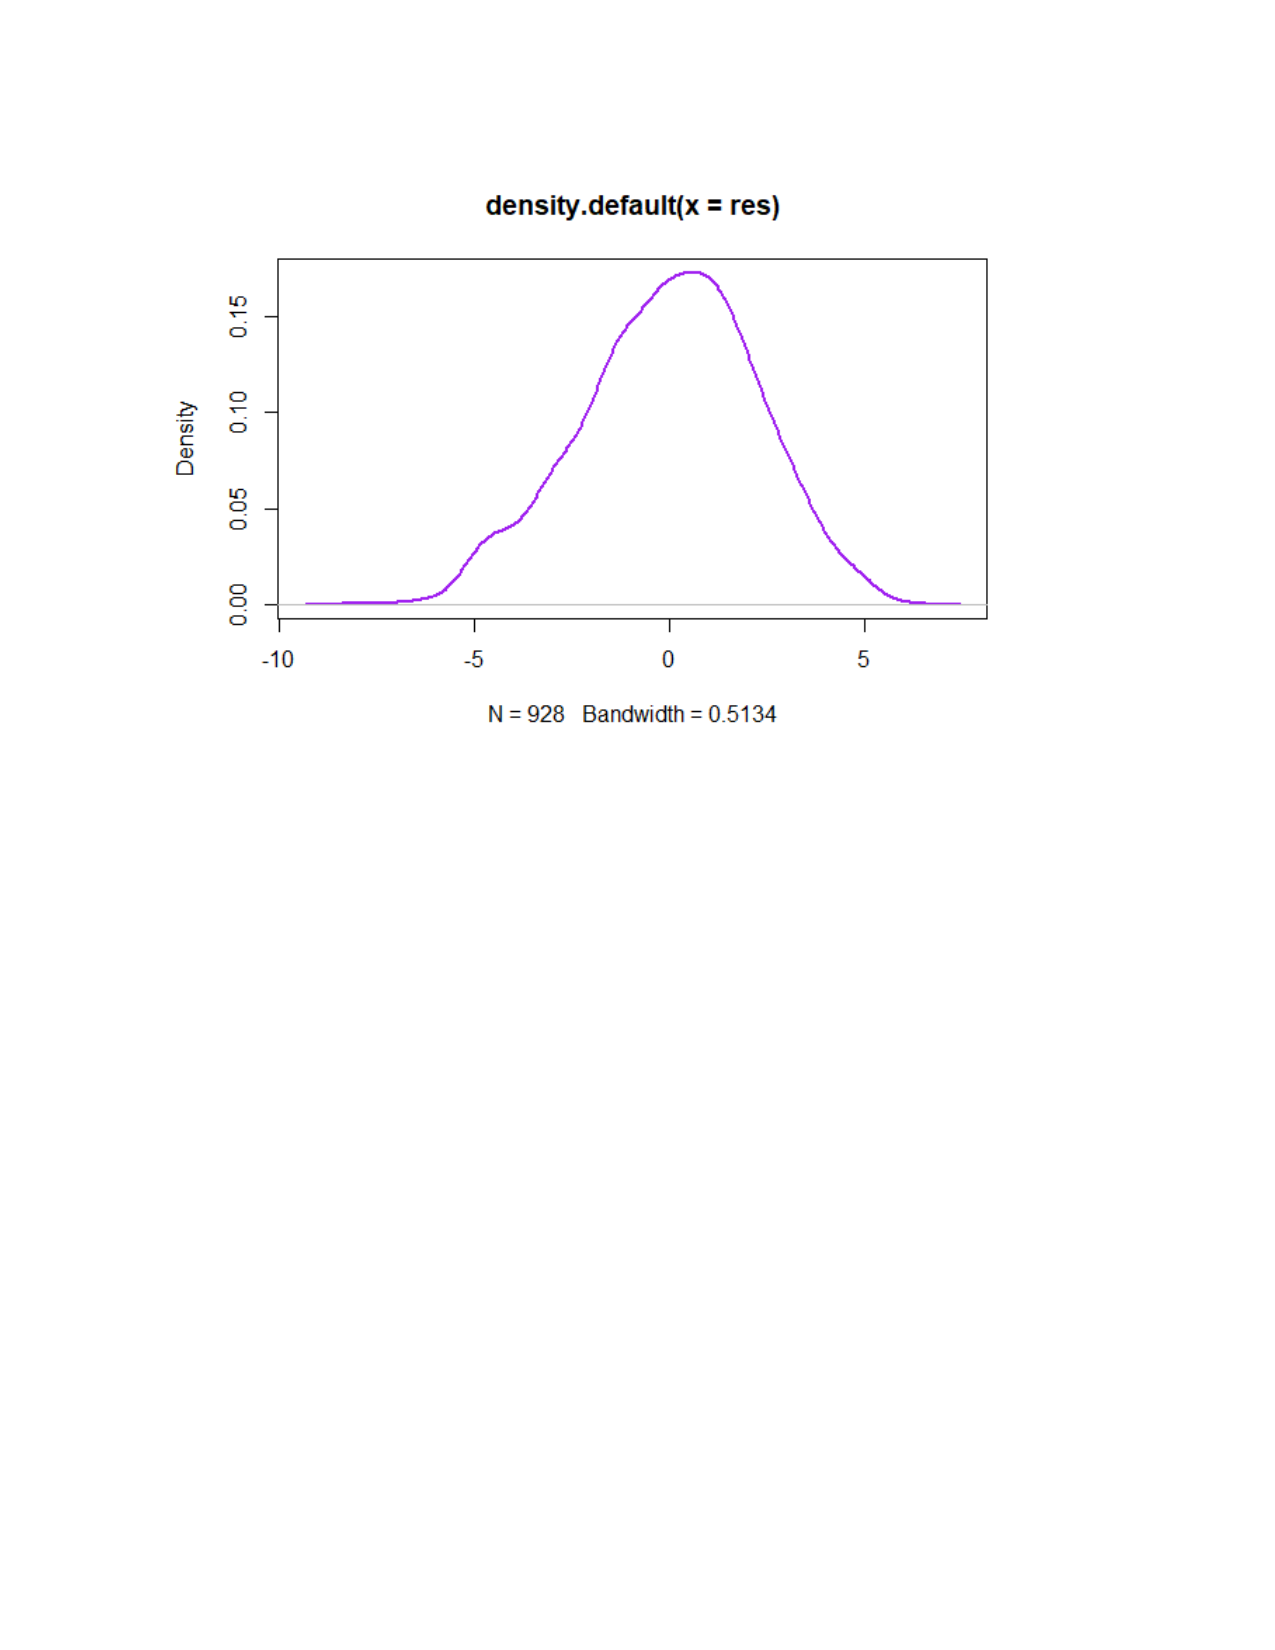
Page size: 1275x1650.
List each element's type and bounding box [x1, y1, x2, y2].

picture [168, 150, 1044, 756]
